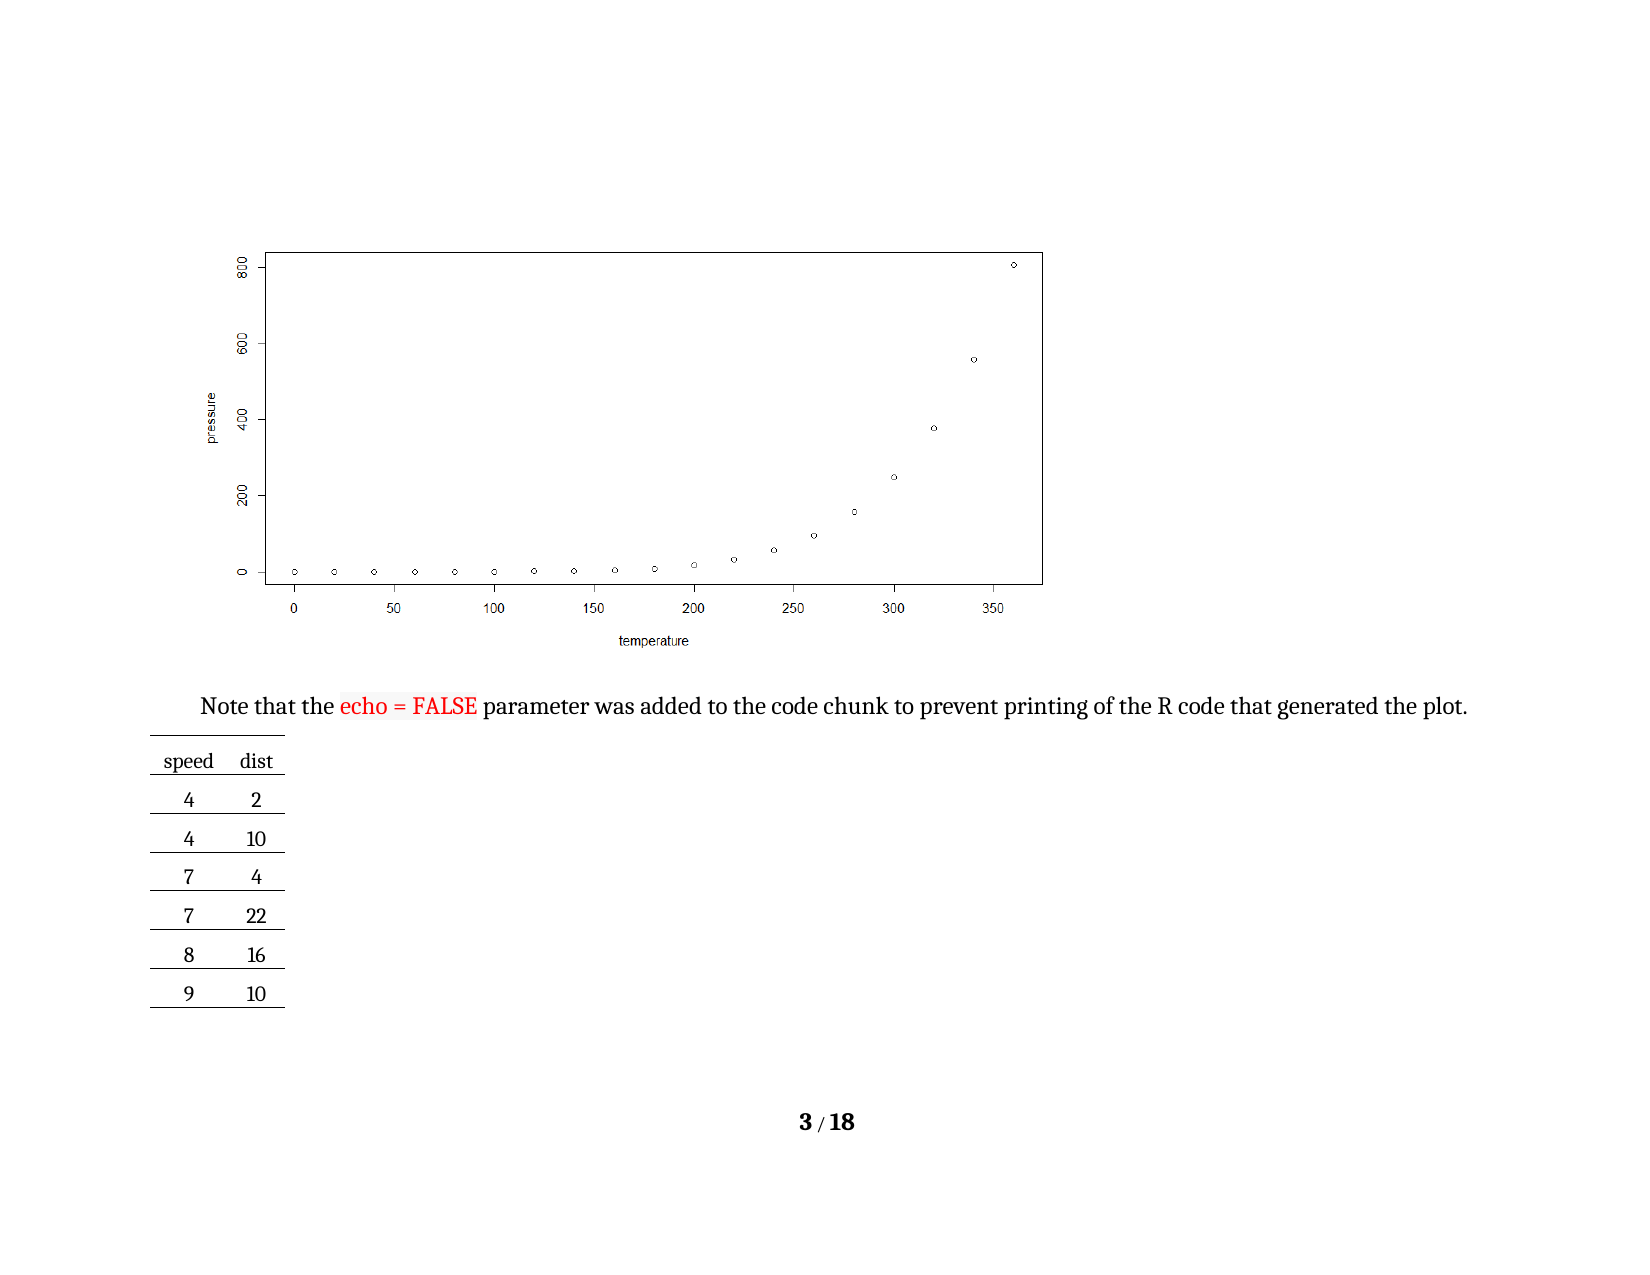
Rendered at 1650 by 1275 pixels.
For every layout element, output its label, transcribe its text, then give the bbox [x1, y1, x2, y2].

table_cell 4 [150, 814, 227, 852]
table_cell 16 [228, 930, 285, 968]
table_cell 7 [150, 853, 227, 890]
table_cell 4 [150, 775, 227, 813]
table_cell 2 [228, 775, 285, 813]
table_cell 8 [150, 930, 227, 968]
table_cell 10 [228, 969, 285, 1007]
table_cell 7 [150, 891, 227, 929]
text Note that the echo = FALSE parameter was added to the code chunk to prevent printing of the R code that generated the plot. [477, 692, 1500, 720]
table_cell 22 [228, 891, 285, 929]
picture [200, 187, 1075, 665]
table_cell 10 [228, 814, 285, 852]
table_header dist [228, 736, 285, 773]
table_cell 9 [150, 969, 227, 1007]
table_header speed [150, 736, 227, 773]
table_cell 4 [228, 853, 285, 890]
